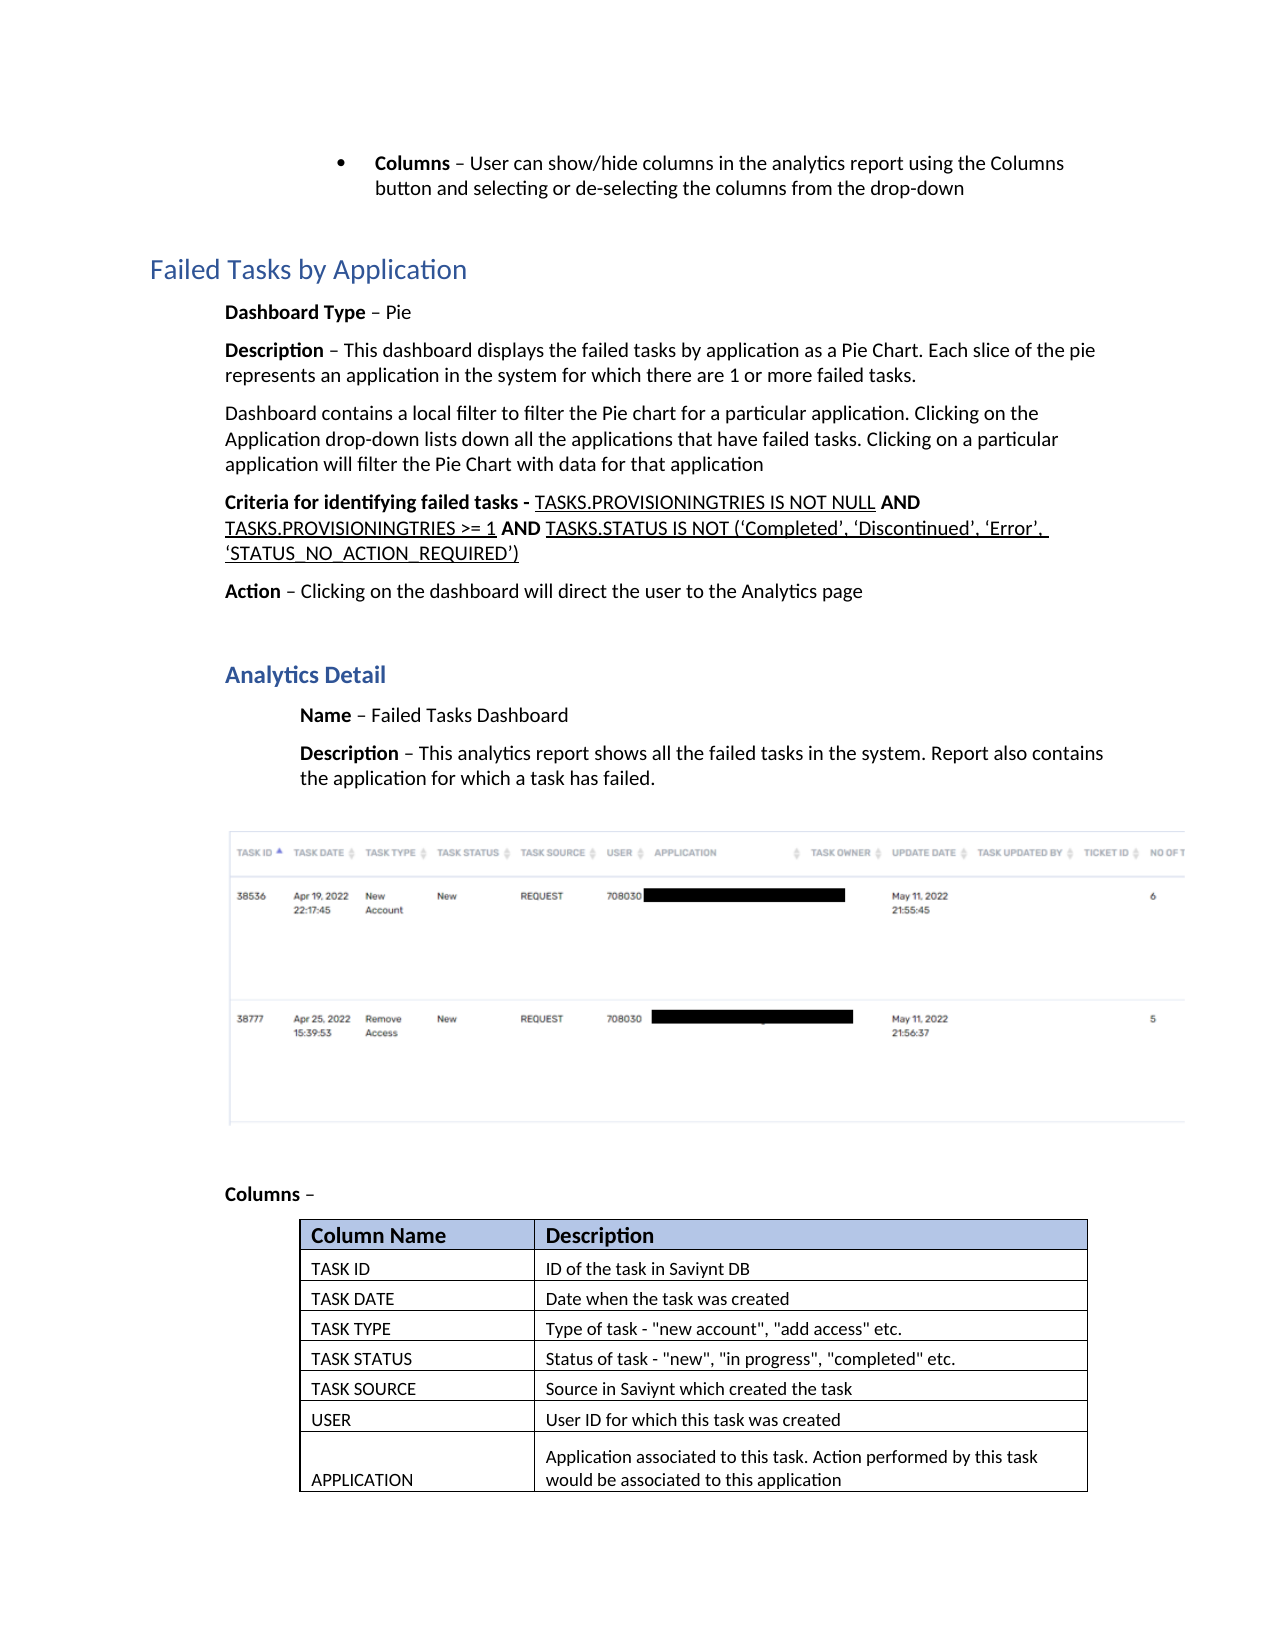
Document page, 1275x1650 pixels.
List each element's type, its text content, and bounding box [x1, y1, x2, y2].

text Analytics Detail [225, 659, 1125, 689]
table_cell Application associated to this task. Action performed by this task would be associated to this application [535, 1432, 1087, 1491]
subtitle Failed Tasks by Application [150, 251, 1125, 287]
text Criteria for identifying failed tasks - TASKS.PROVISIONINGTRIES IS NOT NULL AND TASKS.PROVISIONINGTRIES >= 1 AND TASKS.STATUS IS NOT (‘Completed’, ‘Discontinued’, ‘Error’, ‘STATUS_NO_ACTION_REQUIRED’) [225, 489, 1125, 566]
text Name – Failed Tasks Dashboard [225, 702, 1125, 727]
table_cell Type of task - "new account", "add access" etc. [535, 1311, 1087, 1340]
table_cell TASK DATE [301, 1281, 534, 1310]
table_cell APPLICATION [301, 1432, 534, 1491]
table_header Description [535, 1220, 1087, 1249]
table_cell TASK STATUS [301, 1341, 534, 1370]
text Dashboard Type – Pie [225, 299, 1125, 325]
table_cell ID of the task in Saviynt DB [535, 1250, 1087, 1279]
table_cell Status of task - "new", "in progress", "completed" etc. [535, 1341, 1087, 1370]
list Columns – User can show/hide columns in the analytics report using the Columns button and selecting or de-selecting the columns from the drop-down [337, 150, 1125, 201]
table_cell TASK SOURCE [301, 1371, 534, 1400]
text Dashboard contains a local filter to filter the Pie chart for a particular application. Clicking on the Application drop-down lists down all the applications that have failed tasks. Clicking on a particular application will filter the Pie Chart with data for that application [225, 401, 1125, 477]
text Action – Clicking on the dashboard will direct the user to the Analytics page [225, 578, 1125, 603]
text Description – This dashboard displays the failed tasks by application as a Pie Chart. Each slice of the pie represents an application in the system for which there are 1 or more failed tasks. [225, 337, 1125, 388]
picture [225, 831, 1200, 1128]
table_cell Source in Saviynt which created the task [535, 1371, 1087, 1400]
table_cell USER [301, 1401, 534, 1431]
table_cell TASK ID [301, 1250, 534, 1279]
table_header Column Name [301, 1220, 534, 1249]
table_cell TASK TYPE [301, 1311, 534, 1340]
table_cell Date when the task was created [535, 1281, 1087, 1310]
text Description – This analytics report shows all the failed tasks in the system. Report also contains the application for which a task has failed. [300, 740, 1125, 791]
table_cell User ID for which this task was created [535, 1401, 1087, 1431]
text Columns – [225, 1181, 1125, 1207]
